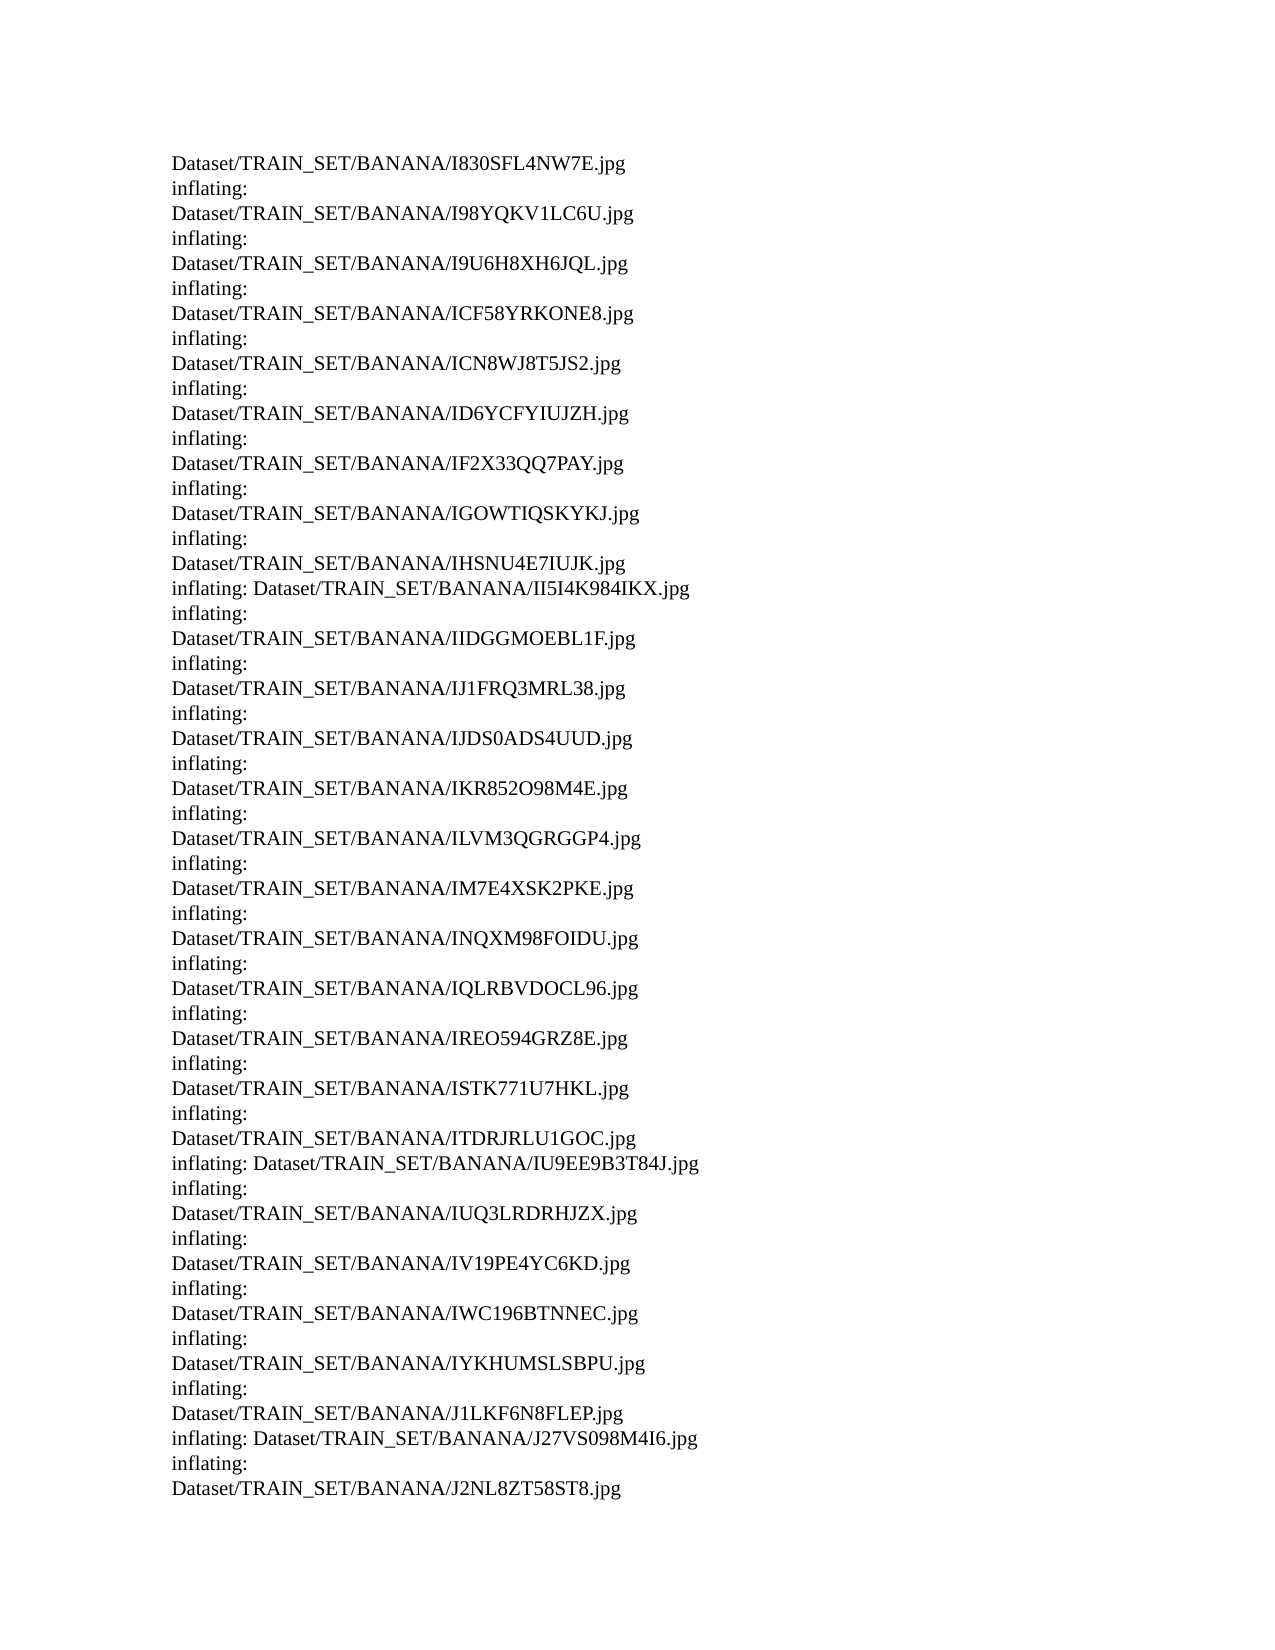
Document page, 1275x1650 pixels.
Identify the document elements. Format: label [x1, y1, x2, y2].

text [171, 150, 702, 1500]
